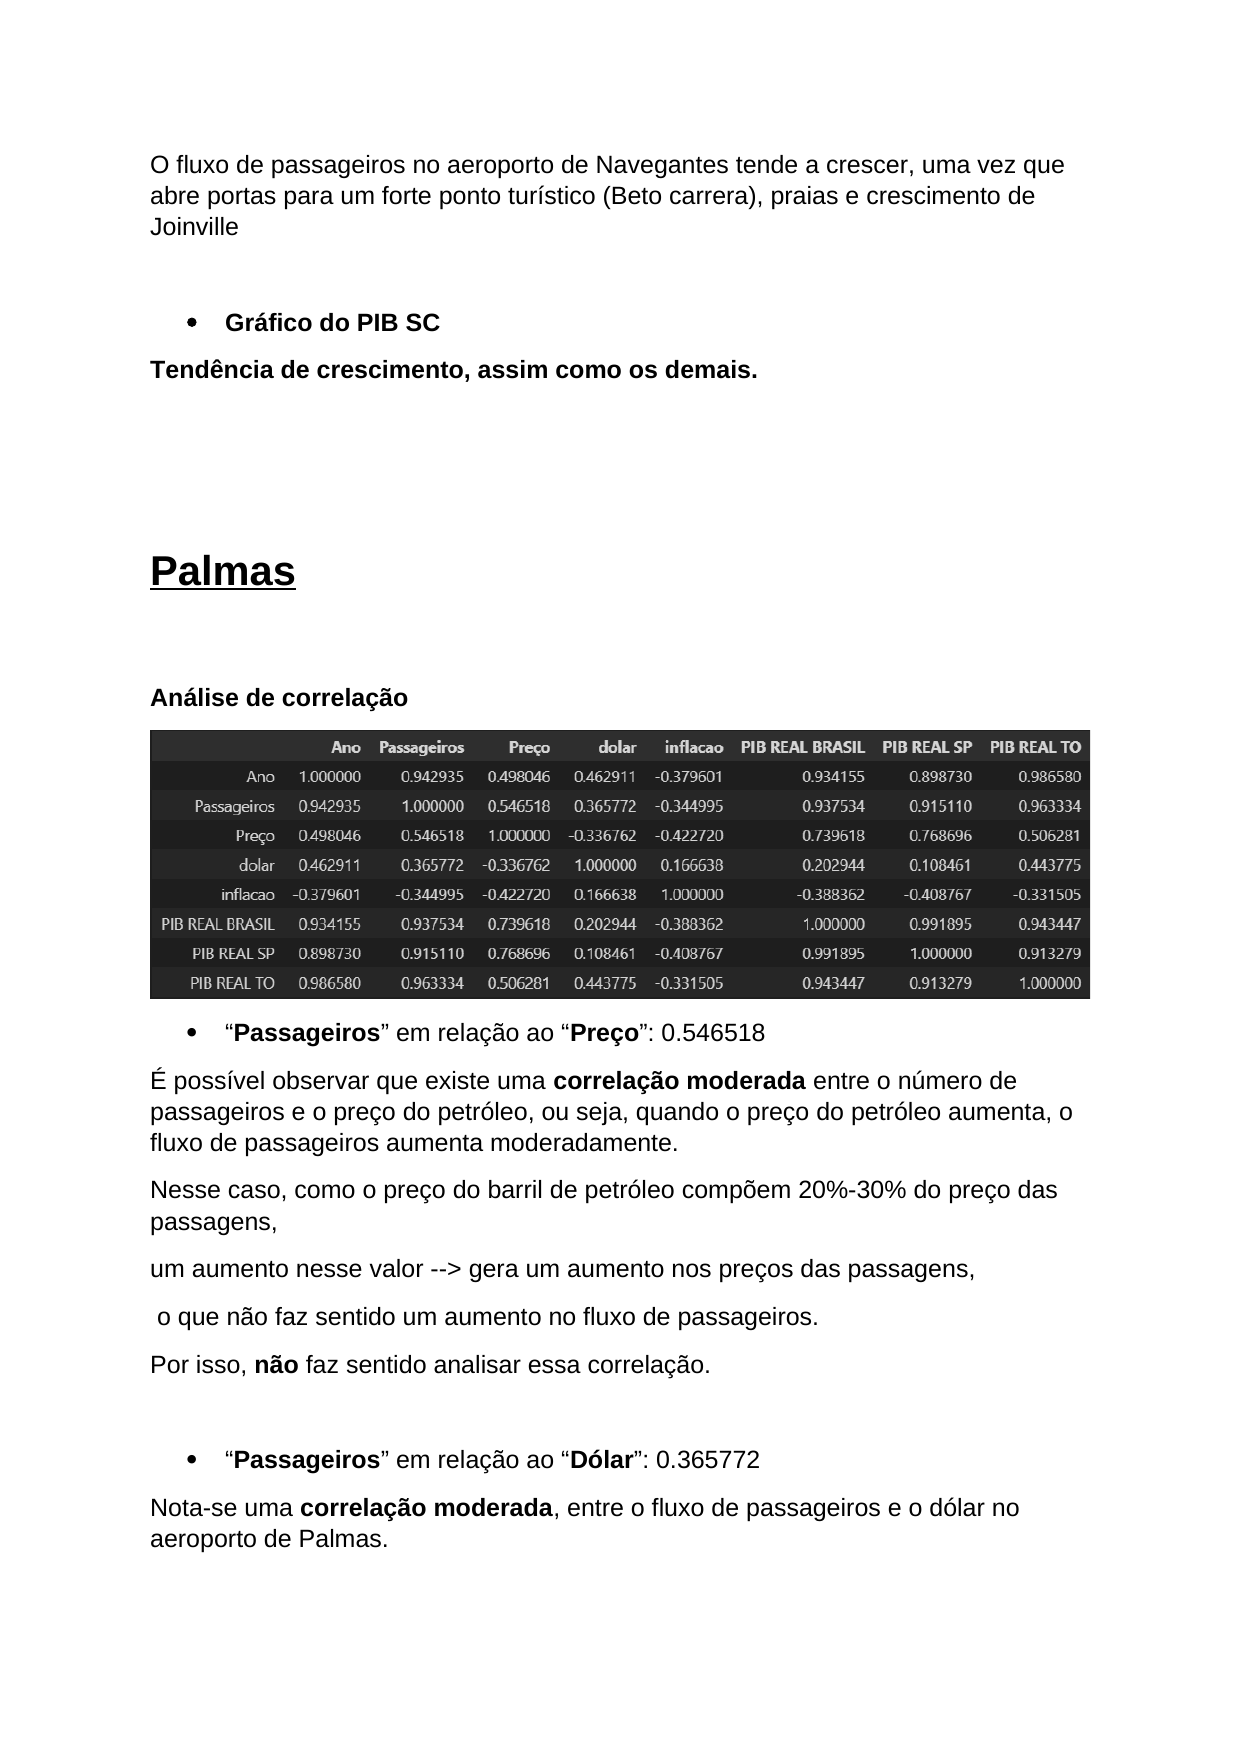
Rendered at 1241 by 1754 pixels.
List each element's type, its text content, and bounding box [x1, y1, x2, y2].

text Palmas [150, 546, 1090, 594]
text Tendência de crescimento, assim como os demais. [150, 355, 1090, 384]
text O fluxo de passageiros no aeroporto de Navegantes tende a crescer, uma vez que abre portas para um forte ponto turístico (Beto carrera), praias e crescimento de Joinville [150, 150, 1090, 241]
list “Passageiros” em relação ao “Dólar”: 0.365772 [187, 1445, 1090, 1474]
picture [150, 730, 1091, 999]
list Gráfico do PIB SC [187, 307, 1090, 336]
text Nota-se uma correlação moderada, entre o fluxo de passageiros e o dólar no aeroporto de Palmas. [150, 1493, 1090, 1553]
text um aumento nesse valor --> gera um aumento nos preços das passagens, [150, 1254, 1090, 1283]
list “Passageiros” em relação ao “Preço”: 0.546518 [187, 1018, 1090, 1047]
text Por isso, não faz sentido analisar essa correlação. [150, 1349, 1090, 1378]
text Nesse caso, como o preço do barril de petróleo compõem 20%-30% do preço das passagens, [150, 1175, 1090, 1235]
text o que não faz sentido um aumento no fluxo de passageiros. [150, 1302, 1090, 1331]
text Análise de correlação [150, 683, 1090, 712]
text É possível observar que existe uma correlação moderada entre o número de passageiros e o preço do petróleo, ou seja, quando o preço do petróleo aumenta, o fluxo de passageiros aumenta moderadamente. [150, 1066, 1090, 1156]
